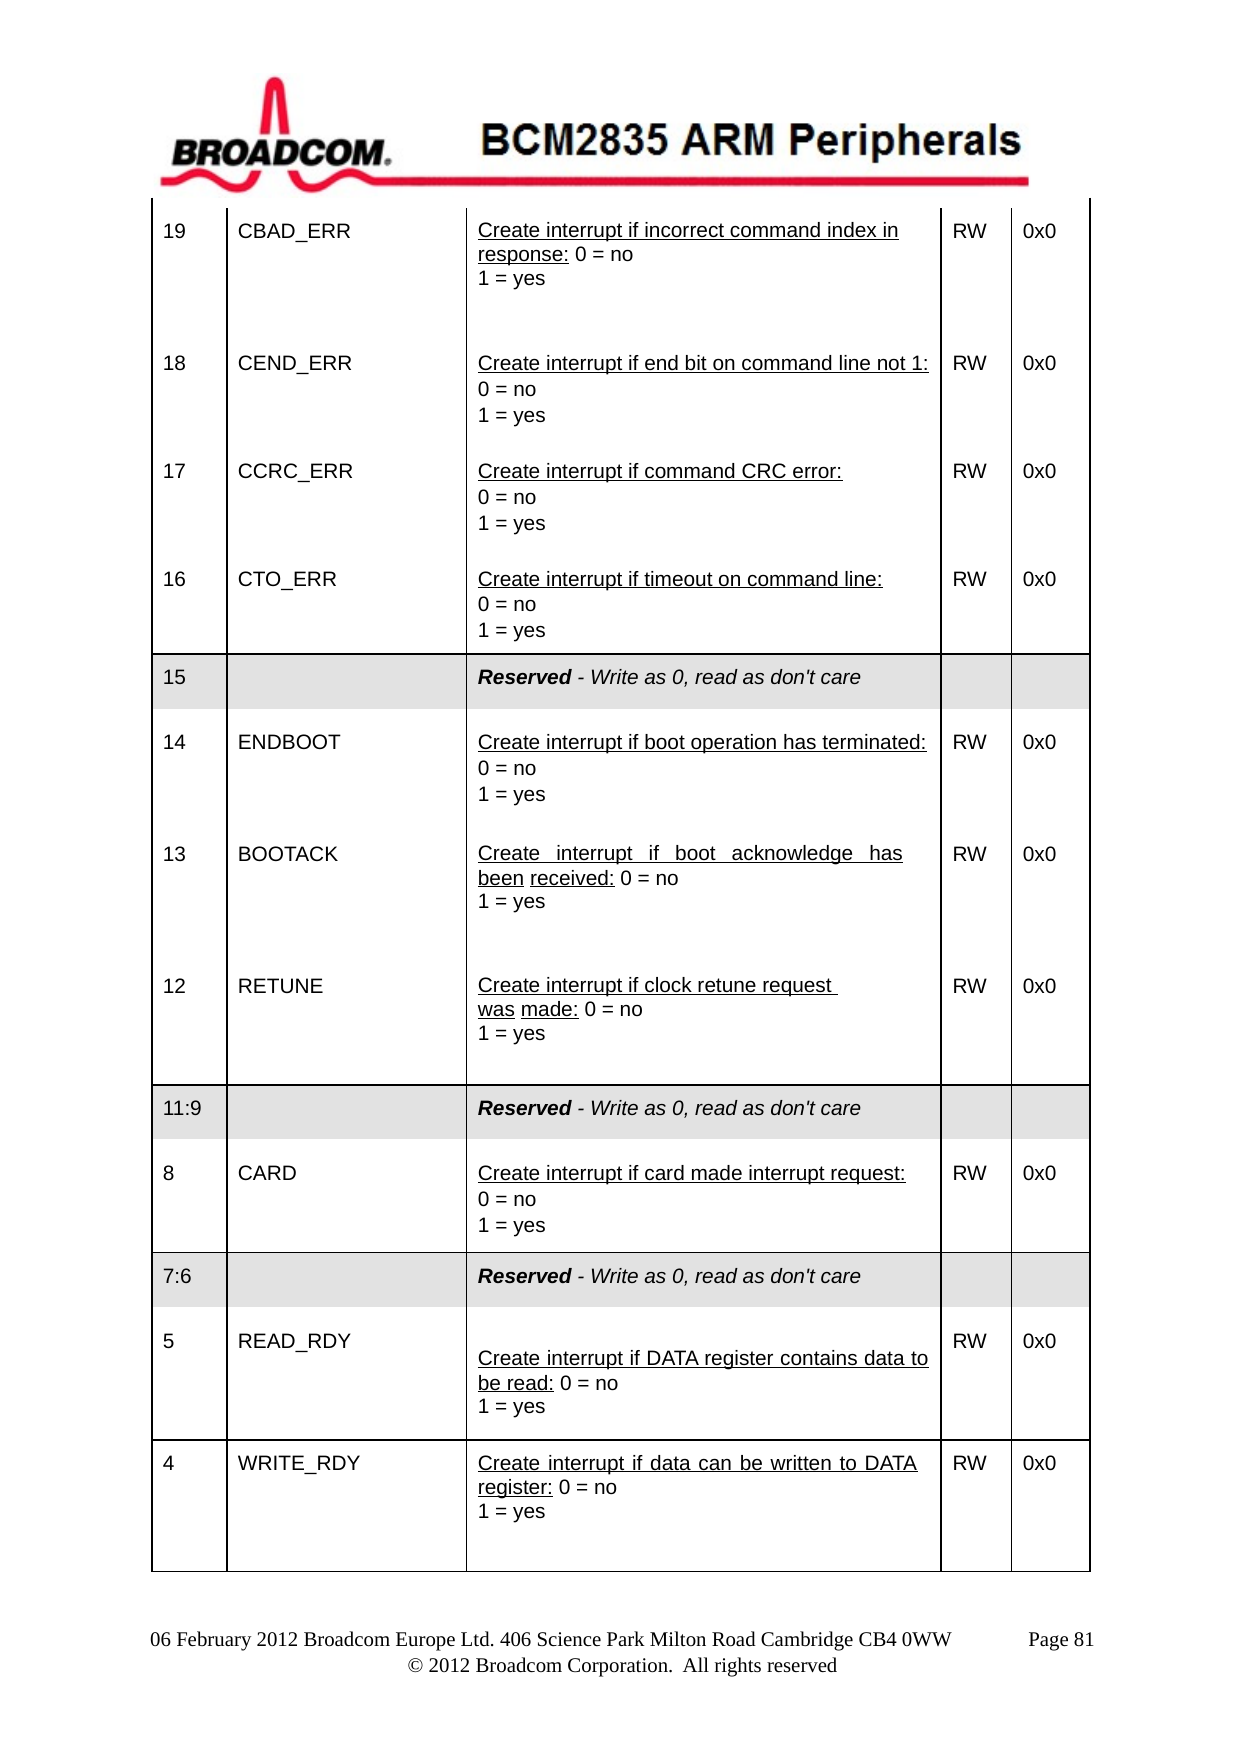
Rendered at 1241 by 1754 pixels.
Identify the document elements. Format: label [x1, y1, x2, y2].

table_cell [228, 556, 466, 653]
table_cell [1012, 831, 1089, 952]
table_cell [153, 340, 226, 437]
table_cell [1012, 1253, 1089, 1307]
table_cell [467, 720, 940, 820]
picture [153, 73, 1032, 198]
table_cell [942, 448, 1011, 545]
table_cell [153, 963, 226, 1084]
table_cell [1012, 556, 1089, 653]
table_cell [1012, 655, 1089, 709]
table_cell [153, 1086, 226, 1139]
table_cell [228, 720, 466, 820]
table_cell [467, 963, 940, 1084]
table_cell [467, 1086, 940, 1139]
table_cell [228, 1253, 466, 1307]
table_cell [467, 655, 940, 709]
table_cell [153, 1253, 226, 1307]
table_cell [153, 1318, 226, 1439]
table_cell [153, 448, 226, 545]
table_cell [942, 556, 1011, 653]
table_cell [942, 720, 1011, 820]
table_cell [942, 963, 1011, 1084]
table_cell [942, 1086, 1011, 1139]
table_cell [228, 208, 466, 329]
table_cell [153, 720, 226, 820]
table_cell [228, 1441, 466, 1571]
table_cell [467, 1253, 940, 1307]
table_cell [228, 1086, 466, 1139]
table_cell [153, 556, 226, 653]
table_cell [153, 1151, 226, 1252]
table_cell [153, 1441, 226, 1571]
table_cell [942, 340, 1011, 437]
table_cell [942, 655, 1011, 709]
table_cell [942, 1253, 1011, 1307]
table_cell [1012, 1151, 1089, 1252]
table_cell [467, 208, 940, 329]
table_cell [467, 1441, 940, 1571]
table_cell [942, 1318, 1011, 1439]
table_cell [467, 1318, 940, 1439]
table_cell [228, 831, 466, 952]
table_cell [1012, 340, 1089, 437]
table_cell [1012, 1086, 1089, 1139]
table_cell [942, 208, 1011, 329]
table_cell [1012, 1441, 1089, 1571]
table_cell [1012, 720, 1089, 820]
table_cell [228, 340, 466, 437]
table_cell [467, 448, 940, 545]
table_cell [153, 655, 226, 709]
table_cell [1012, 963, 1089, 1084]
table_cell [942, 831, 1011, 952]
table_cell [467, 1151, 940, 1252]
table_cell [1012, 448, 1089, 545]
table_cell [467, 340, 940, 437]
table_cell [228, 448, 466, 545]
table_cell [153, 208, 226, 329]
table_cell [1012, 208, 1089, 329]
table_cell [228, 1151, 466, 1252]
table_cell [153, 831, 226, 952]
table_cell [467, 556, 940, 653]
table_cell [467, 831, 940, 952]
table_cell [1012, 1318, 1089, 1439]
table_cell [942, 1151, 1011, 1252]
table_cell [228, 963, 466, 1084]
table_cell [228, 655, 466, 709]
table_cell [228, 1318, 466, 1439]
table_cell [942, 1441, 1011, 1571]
